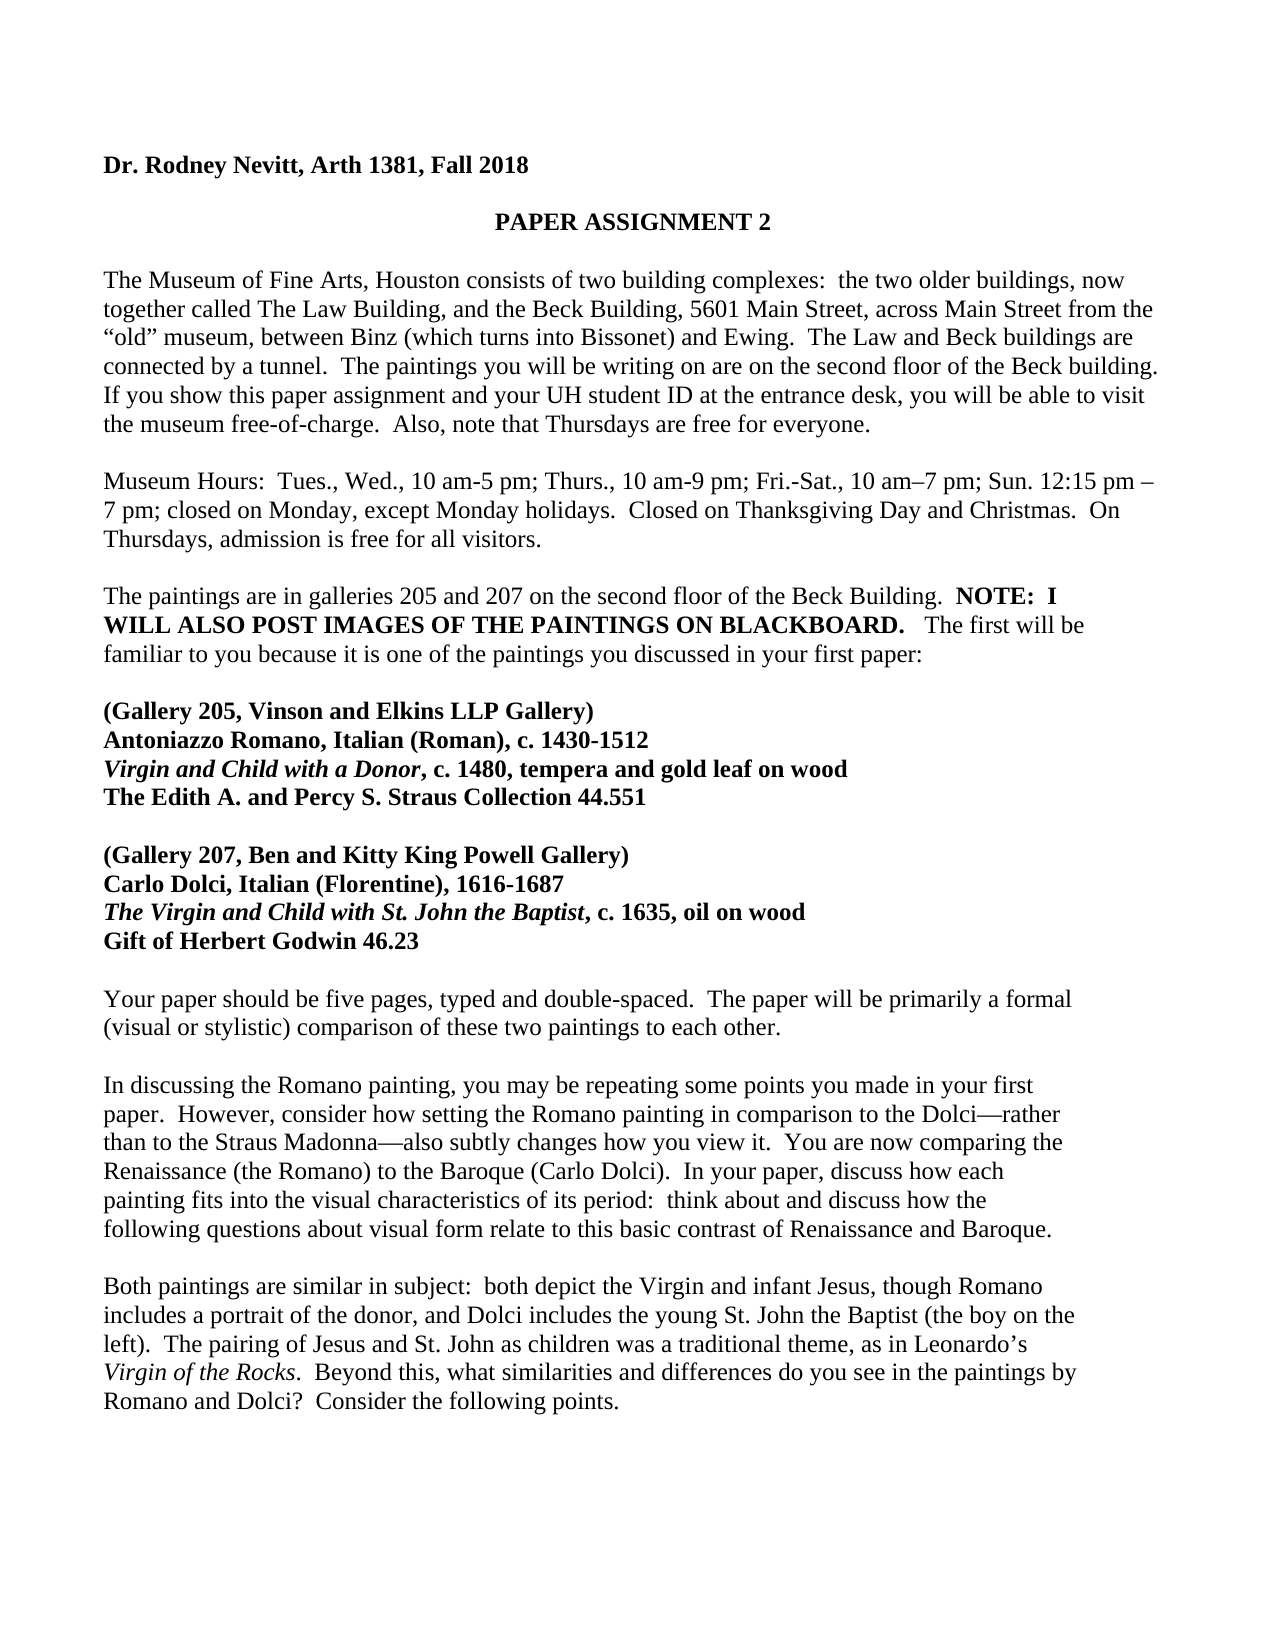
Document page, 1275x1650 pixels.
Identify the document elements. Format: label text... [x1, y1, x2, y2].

text Dr. Rodney Nevitt, Arth 1381, Fall 2018 [103, 150, 1162, 179]
text Your paper should be five pages, typed and double-spaced. The paper will be primarily a formal (visual or stylistic) comparison of these two paintings to each other. [103, 984, 1087, 1041]
text (Gallery 207, Ben and Kitty King Powell Gallery) [103, 840, 1087, 869]
text Museum Hours: Tues., Wed., 10 am-5 pm; Thurs., 10 am-9 pm; Fri.-Sat., 10 am–7 pm; Sun. 12:15 pm – 7 pm; closed on Monday, except Monday holidays. Closed on Thanksgiving Day and Christmas. On Thursdays, admission is free for all visitors. [103, 466, 1162, 552]
text The paintings are in galleries 205 and 207 on the second floor of the Beck Building. NOTE: I WILL ALSO POST IMAGES OF THE PAINTINGS ON BLACKBOARD. The first will be familiar to you because it is one of the paintings you discussed in your first paper: [103, 581, 1087, 667]
text In discussing the Romano painting, you may be repeating some points you made in your first paper. However, consider how setting the Romano painting in comparison to the Dolci—rather than to the Straus Madonna—also subtly changes how you view it. You are now comparing the Renaissance (the Romano) to the Baroque (Carlo Dolci). In your paper, discuss how each painting fits into the visual characteristics of its period: think about and discuss how the following questions about visual form relate to this basic contrast of Renaissance and Baroque. [103, 1070, 1087, 1242]
text Antoniazzo Romano, Italian (Roman), c. 1430-1512 [103, 725, 1087, 754]
text The Virgin and Child with St. John the Baptist, c. 1635, oil on wood [103, 897, 1087, 926]
text The Museum of Fine Arts, Houston consists of two building complexes: the two older buildings, now together called The Law Building, and the Beck Building, 5601 Main Street, across Main Street from the “old” museum, between Binz (which turns into Bissonet) and Ewing. The Law and Beck buildings are connected by a tunnel. The paintings you will be writing on are on the second floor of the Beck building. If you show this paper assignment and your UH student ID at the entrance desk, you will be able to visit the museum free-of-charge. Also, note that Thursdays are free for everyone. [103, 265, 1162, 437]
text Gift of Herbert Godwin 46.23 [103, 926, 1087, 955]
text Virgin and Child with a Donor, c. 1480, tempera and gold leaf on wood [103, 754, 1087, 782]
text Both paintings are similar in subject: both depict the Virgin and infant Jesus, though Romano includes a portrait of the donor, and Dolci includes the young St. John the Baptist (the boy on the left). The pairing of Jesus and St. John as children was a traditional theme, as in Leonardo’s Virgin of the Rocks. Beyond this, what similarities and differences do you see in the paintings by Romano and Dolci? Consider the following points. [103, 1271, 1087, 1415]
text (Gallery 205, Vinson and Elkins LLP Gallery) [103, 696, 1087, 725]
text The Edith A. and Percy S. Straus Collection 44.551 [103, 782, 1087, 811]
text Paper Assignment 2 [103, 207, 1162, 236]
text Carlo Dolci, Italian (Florentine), 1616-1687 [103, 869, 1087, 897]
